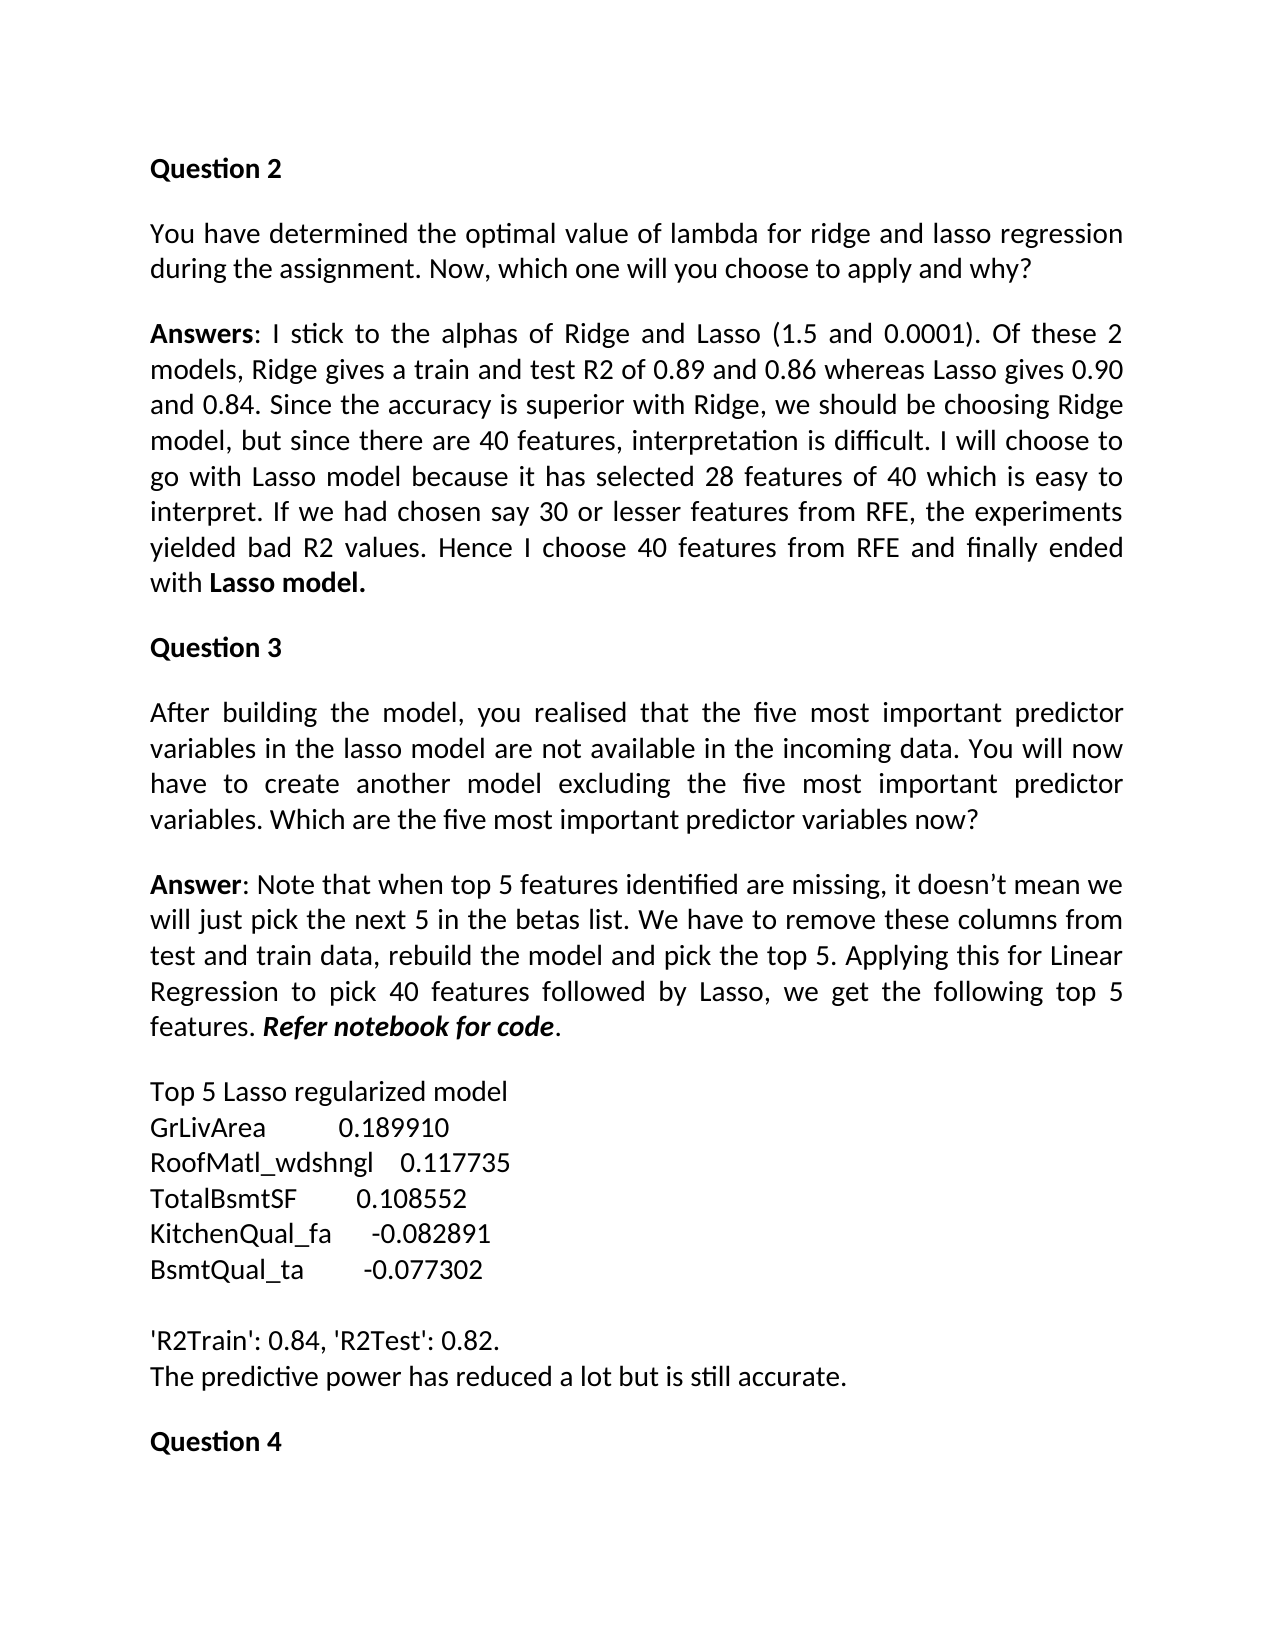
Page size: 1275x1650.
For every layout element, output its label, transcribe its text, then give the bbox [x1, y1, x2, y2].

text Answers: I stick to the alphas of Ridge and Lasso (1.5 and 0.0001). Of these 2 models, Ridge gives a train and test R2 of 0.89 and 0.86 whereas Lasso gives 0.90 and 0.84. Since the accuracy is superior with Ridge, we should be choosing Ridge model, but since there are 40 features, interpretation is difficult. I will choose to go with Lasso model because it has selected 28 features of 40 which is easy to interpret. If we had chosen say 30 or lesser features from RFE, the experiments yielded bad R2 values. Hence I choose 40 features from RFE and finally ended with Lasso model. [150, 315, 1125, 600]
text Top 5 Lasso regularized model [150, 1073, 1125, 1109]
text 'R2Train': 0.84, 'R2Test': 0.82. [150, 1322, 1125, 1358]
text BsmtQual_ta -0.077302 [150, 1251, 1125, 1287]
text Question 4 [150, 1423, 1125, 1458]
text Answer: Note that when top 5 features identified are missing, it doesn’t mean we will just pick the next 5 in the betas list. We have to remove these columns from test and train data, rebuild the model and pick the top 5. Applying this for Linear Regression to pick 40 features followed by Lasso, we get the following top 5 features. Refer notebook for code. [150, 866, 1125, 1044]
text GrLivArea 0.189910 [150, 1109, 1125, 1144]
text After building the model, you realised that the five most important predictor variables in the lasso model are not available in the incoming data. You will now have to create another model excluding the five most important predictor variables. Which are the five most important predictor variables now? [150, 694, 1125, 837]
text The predictive power has reduced a lot but is still accurate. [150, 1358, 1125, 1394]
text Question 2 [150, 150, 1125, 186]
text You have determined the optimal value of lambda for ridge and lasso regression during the assignment. Now, which one will you choose to apply and why? [150, 215, 1125, 286]
text RoofMatl_wdshngl 0.117735 [150, 1144, 1125, 1180]
text TotalBsmtSF 0.108552 [150, 1180, 1125, 1216]
text Question 3 [150, 629, 1125, 665]
text KitchenQual_fa -0.082891 [150, 1216, 1125, 1251]
